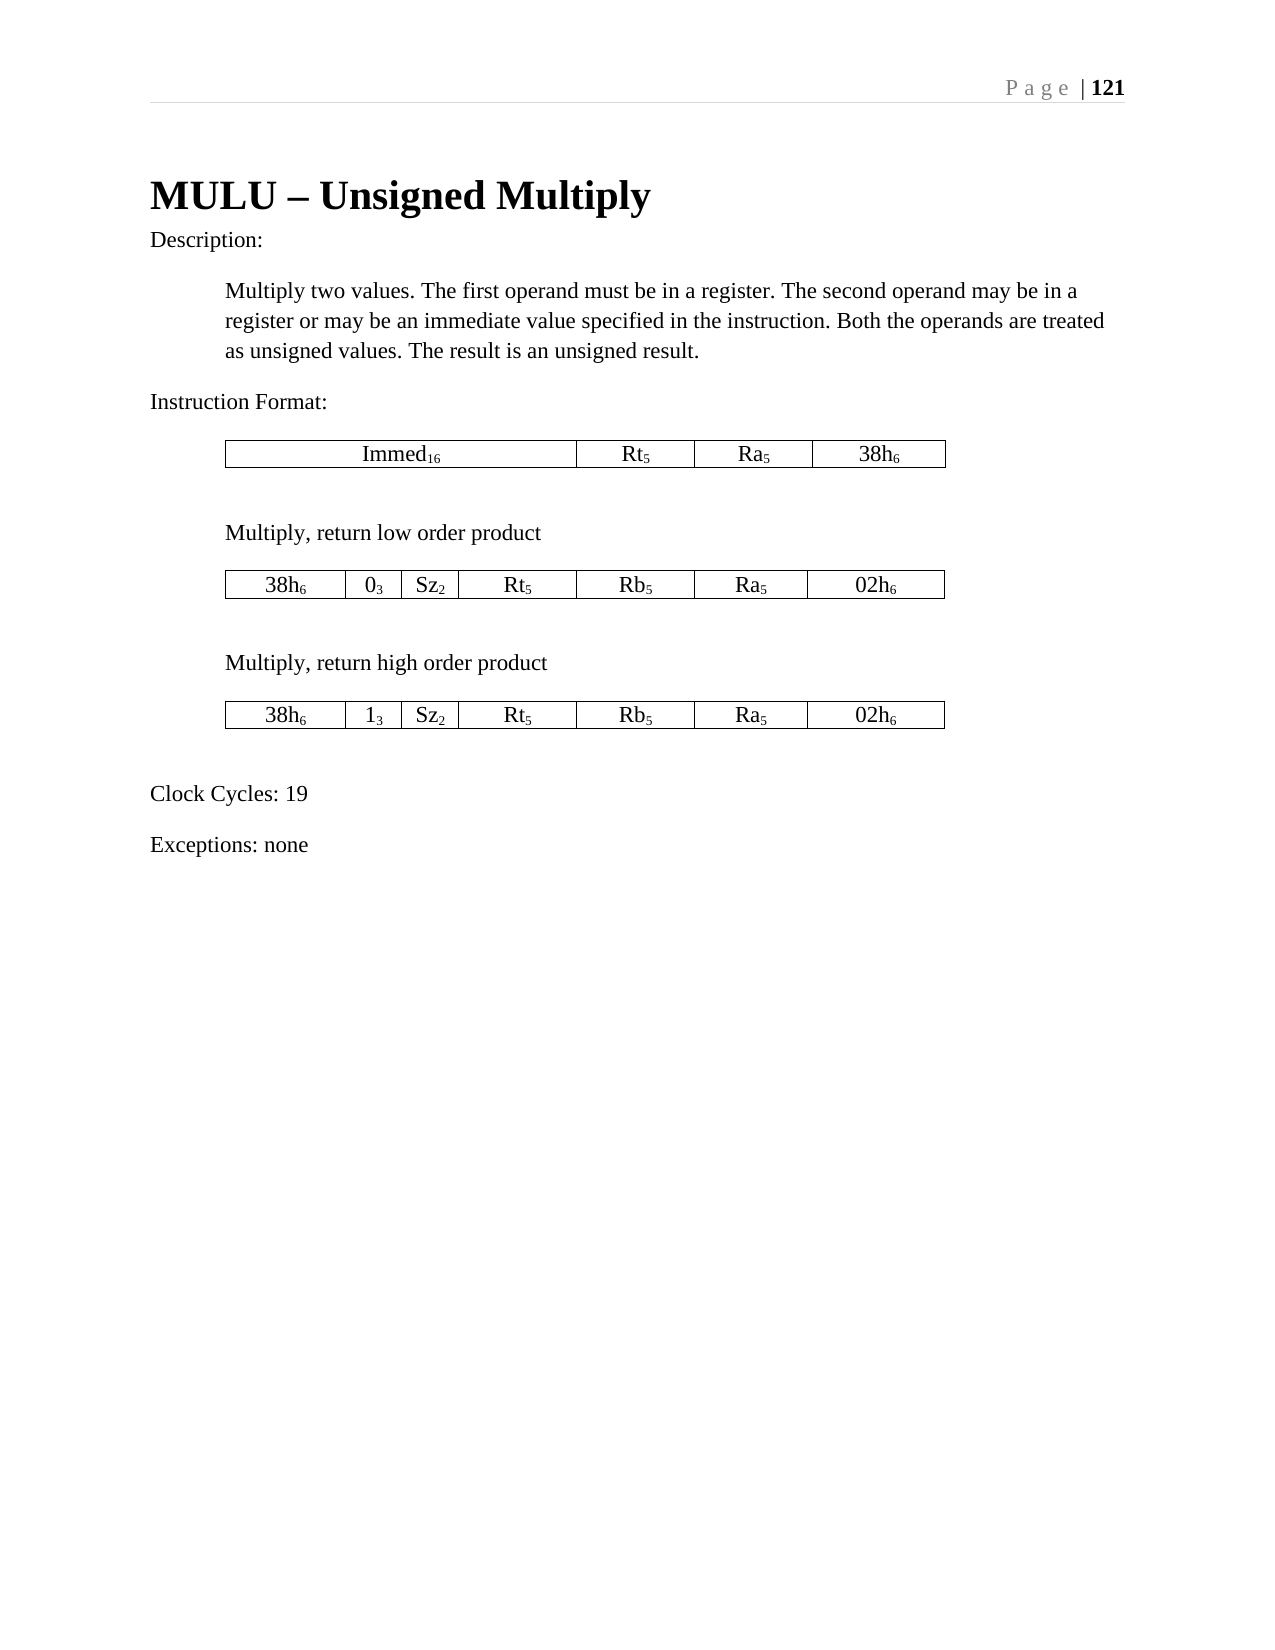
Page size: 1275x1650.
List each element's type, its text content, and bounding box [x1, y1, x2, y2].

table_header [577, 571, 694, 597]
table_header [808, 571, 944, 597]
text Multiply, return high order product [150, 649, 1125, 676]
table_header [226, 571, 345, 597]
text Multiply, return low order product [225, 519, 1125, 545]
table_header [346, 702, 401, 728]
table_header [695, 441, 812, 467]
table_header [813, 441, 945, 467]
text Description: [150, 226, 1125, 252]
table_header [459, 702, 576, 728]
text Exceptions: none [150, 831, 1125, 857]
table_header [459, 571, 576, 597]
text Instruction Format: [150, 388, 1125, 415]
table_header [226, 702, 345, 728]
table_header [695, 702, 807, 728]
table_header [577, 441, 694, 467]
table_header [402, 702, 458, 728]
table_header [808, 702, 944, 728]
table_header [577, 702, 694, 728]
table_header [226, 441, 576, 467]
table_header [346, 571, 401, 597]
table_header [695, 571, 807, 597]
text Clock Cycles: 19 [150, 780, 1125, 806]
subtitle MULU – Unsigned Multiply [150, 171, 1125, 219]
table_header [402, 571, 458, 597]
text Multiply two values. The first operand must be in a register. The second operand may be in a register or may be an immediate value specified in the instruction. Both the operands are treated as unsigned values. The result is an unsigned result. [225, 277, 1125, 364]
